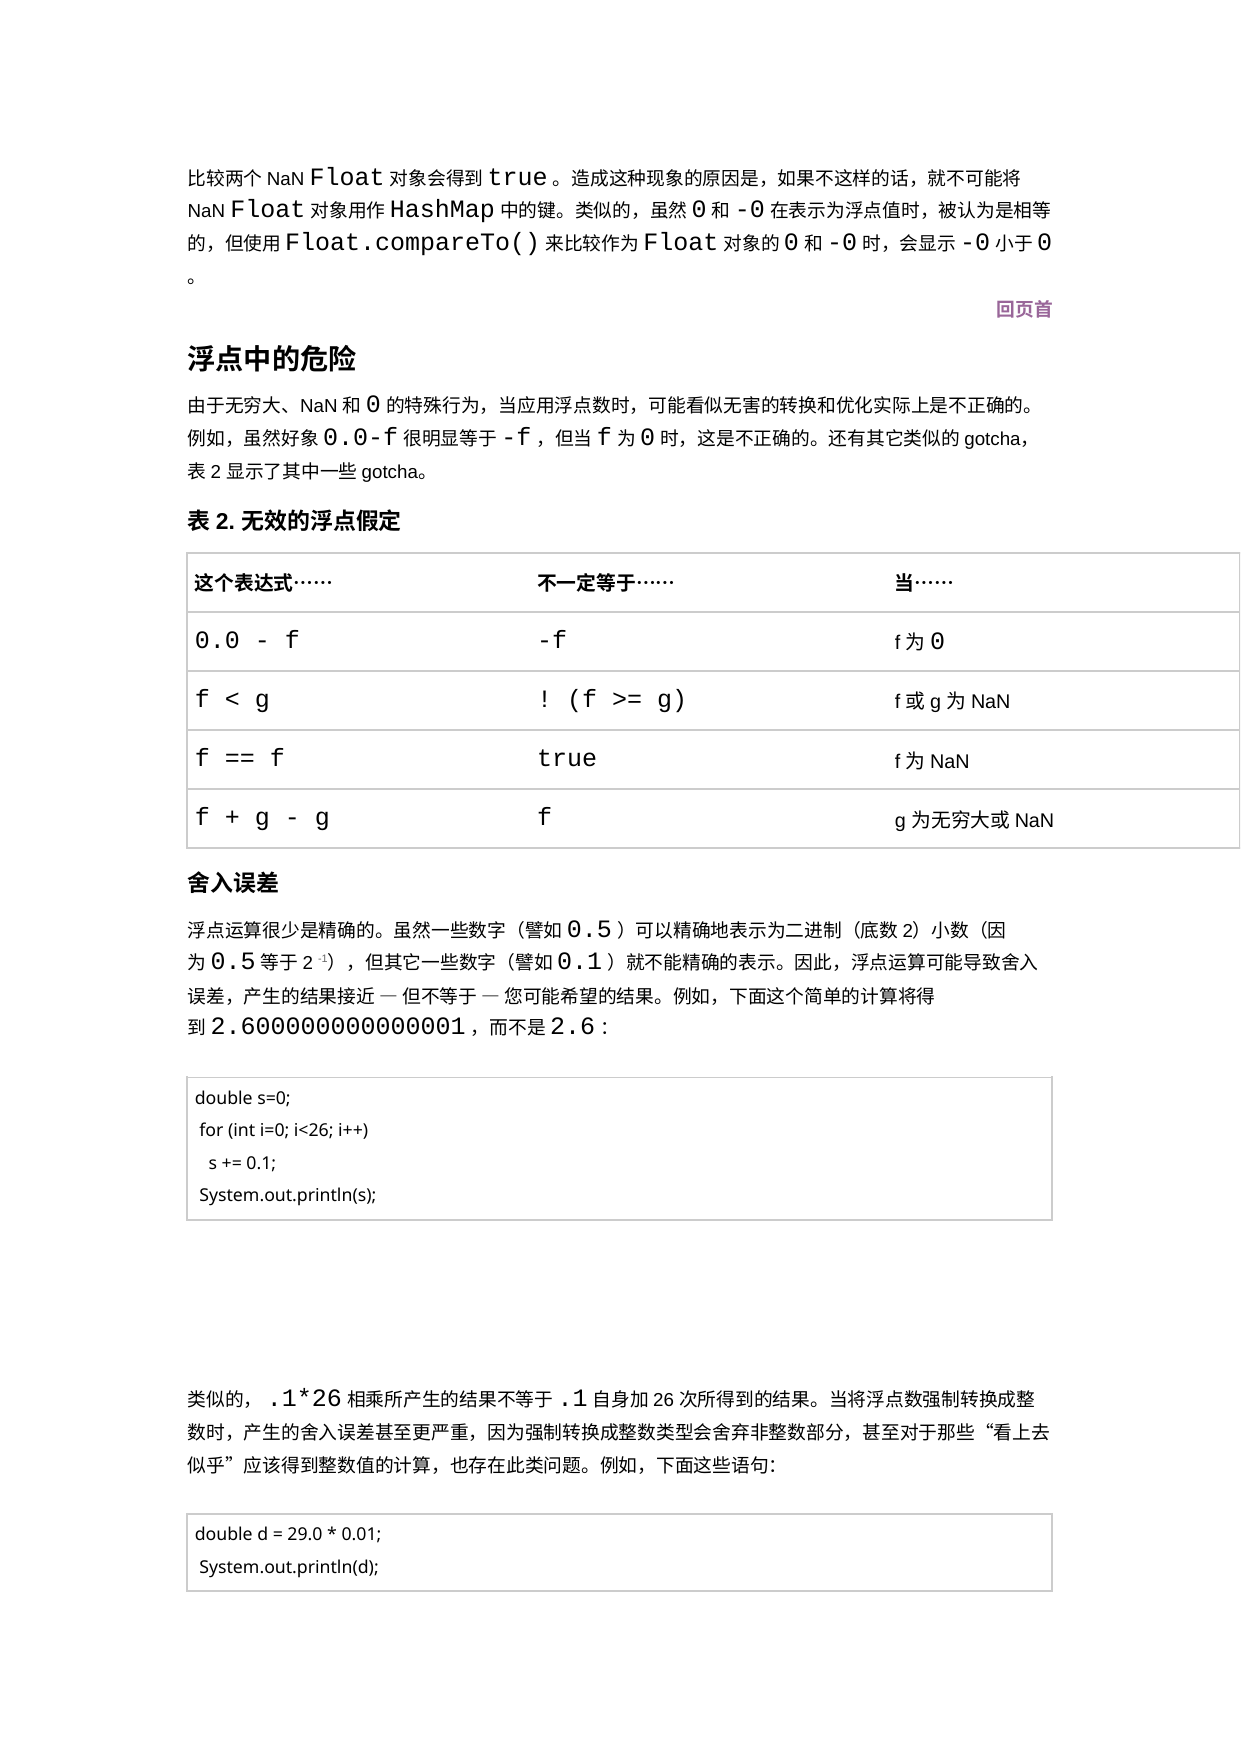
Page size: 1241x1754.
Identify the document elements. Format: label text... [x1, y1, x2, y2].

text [187, 162, 1053, 292]
table_cell ! (f >= g) [529, 672, 887, 729]
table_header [188, 1515, 1051, 1590]
table_cell f < g [188, 672, 529, 729]
table_cell 0.0 - f [188, 613, 529, 670]
table_cell f == f [188, 731, 529, 788]
table_cell f [529, 790, 887, 847]
text 浮点中的危险 [187, 324, 1053, 389]
table_cell f 为 0 [887, 613, 1239, 670]
text 类似的， .1*26 相乘所产生的结果不等于 .1 自身加 26 次所得到的结果。当将浮点数强制转换成整数时，产生的舍入误差甚至更严重，因为强制转换成整数类型会舍弃非整数部分，甚至对于那些“看上去似乎”应该得到整数值的计算，也存在此类问题。例如，下面这些语句： [187, 1383, 1053, 1480]
table_cell g 为无穷大或 NaN [887, 790, 1239, 847]
table_header double s=0; for (int i=0; i<26; i++) s += 0.1; System.out.println(s); [188, 1078, 1051, 1219]
table_cell f 或 g 为 NaN [887, 672, 1239, 729]
text 表 2. 无效的浮点假定 [187, 487, 1053, 552]
table_cell true [529, 731, 887, 788]
table_cell f 为 NaN [887, 731, 1239, 788]
text 由于无穷大、NaN 和 0 的特殊行为，当应用浮点数时，可能看似无害的转换和优化实际上是不正确的。例如，虽然好象 0.0-f 很明显等于 -f ，但当 f 为 0 时，这是不正确的。还有其它类似的 gotcha，表 2 显示了其中一些 gotcha。 [187, 389, 1053, 487]
table_cell -f [529, 613, 887, 670]
text 浮点运算很少是精确的。虽然一些数字（譬如 0.5 ）可以精确地表示为二进制（底数 2）小数（因为 0.5 等于 2 -1），但其它一些数字（譬如 0.1 ）就不能精确的表示。因此，浮点运算可能导致舍入误差，产生的结果接近 ― 但不等于 ― 您可能希望的结果。例如，下面这个简单的计算将得到 2.600000000000001 ，而不是 2.6 ： [187, 914, 1053, 1044]
table_cell f + g - g [188, 790, 529, 847]
text 回页首 [187, 292, 1053, 324]
table_header 不一定等于…… [529, 554, 887, 611]
table_header 这个表达式…… [188, 554, 529, 611]
text 舍入误差 [187, 849, 1053, 914]
table_header 当…… [887, 554, 1239, 611]
